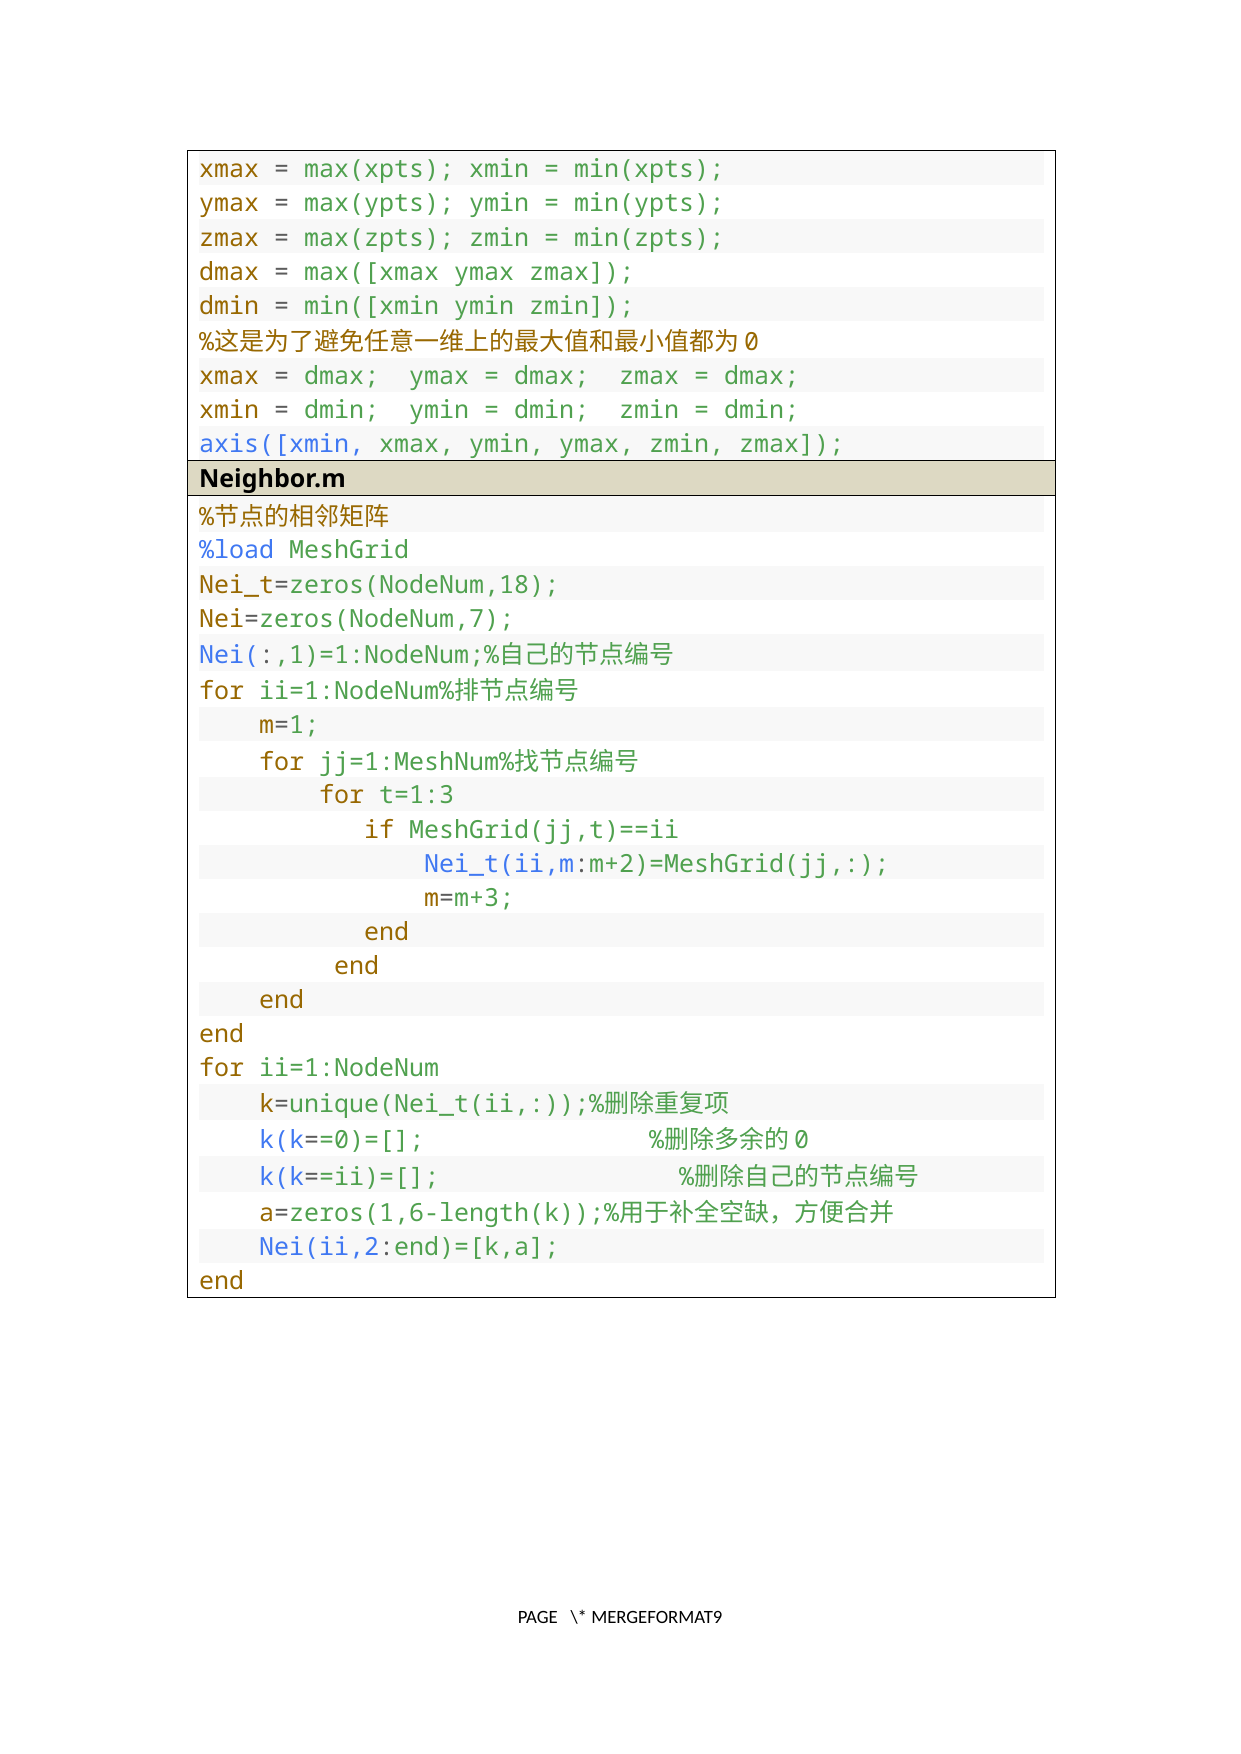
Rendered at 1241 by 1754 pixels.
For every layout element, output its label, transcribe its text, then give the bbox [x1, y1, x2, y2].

table_cell Neighbor.m [188, 461, 1055, 495]
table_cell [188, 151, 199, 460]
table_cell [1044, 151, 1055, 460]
